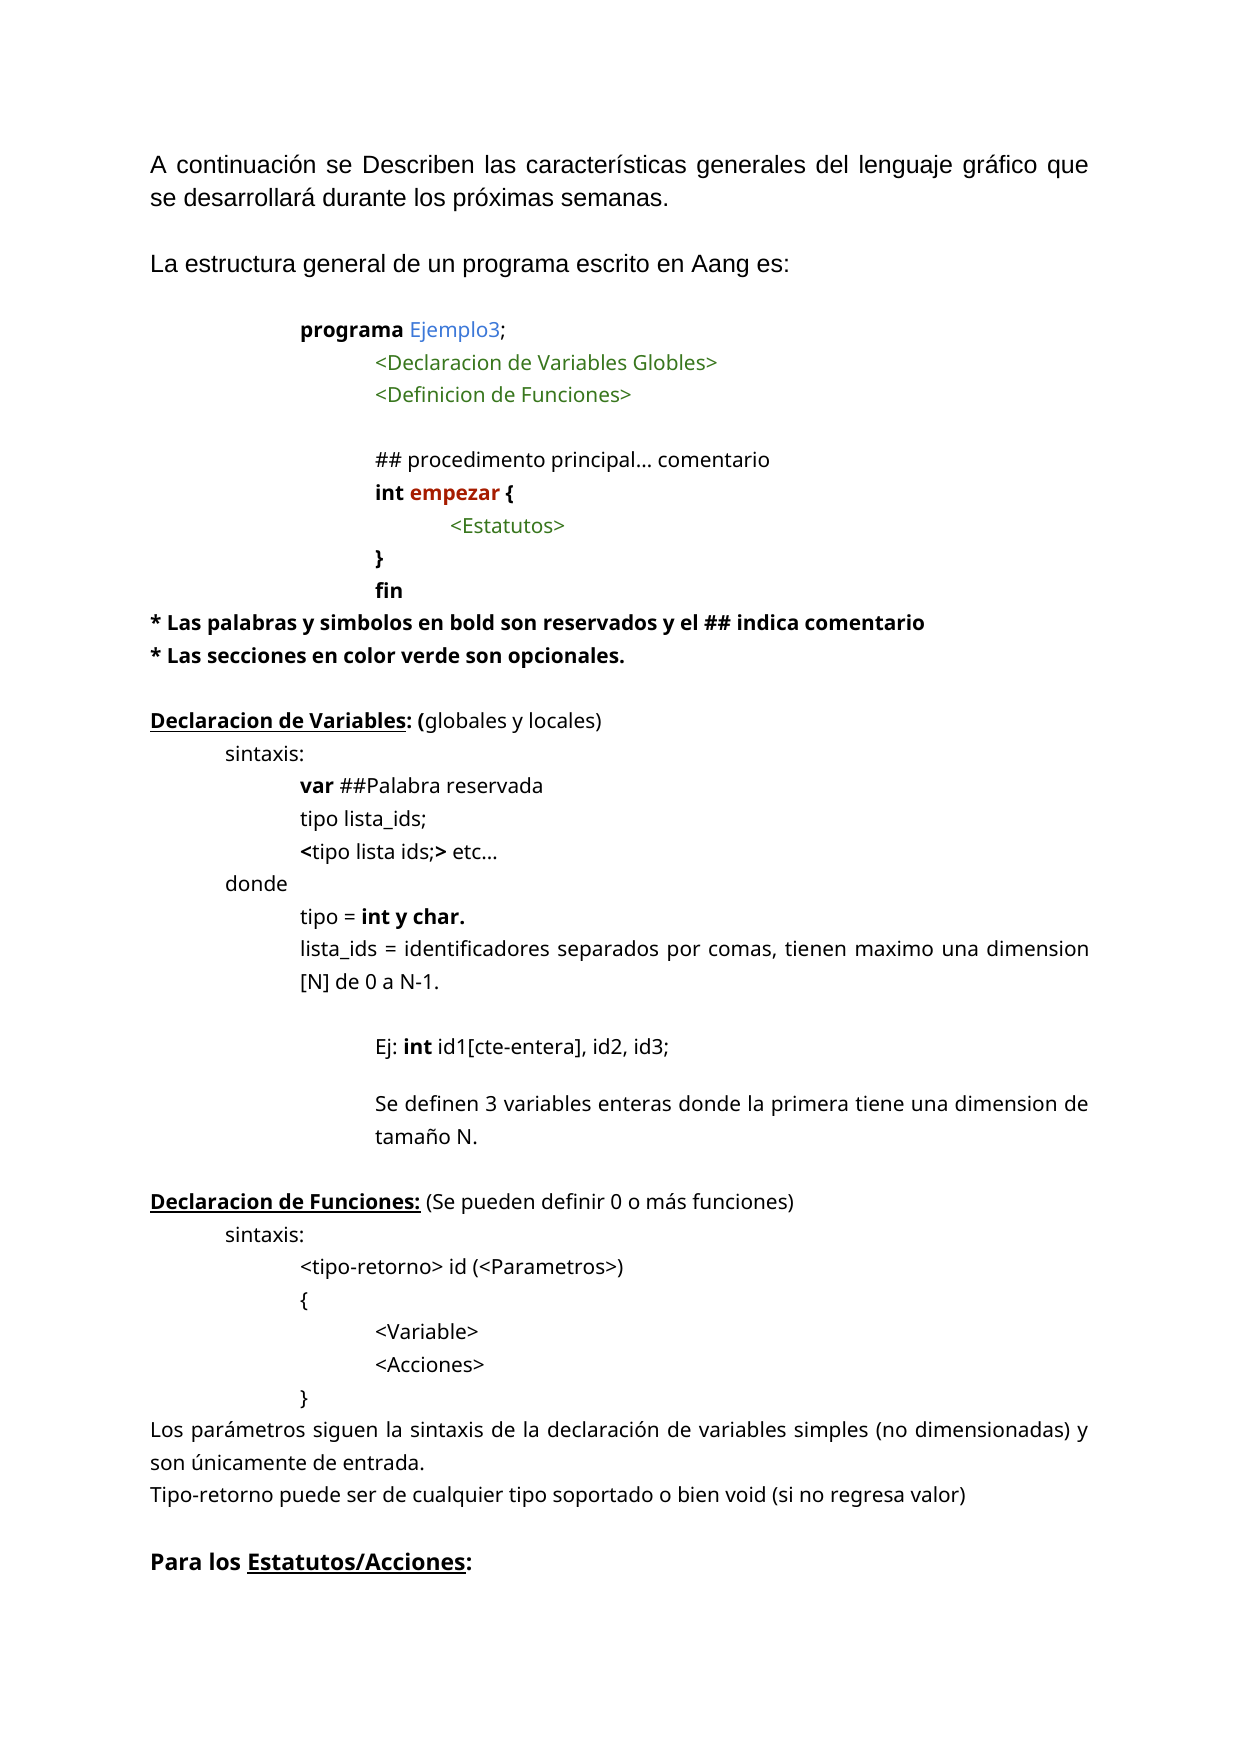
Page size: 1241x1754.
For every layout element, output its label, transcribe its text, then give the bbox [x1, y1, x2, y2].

text <tipo lista ids;> etc… [150, 837, 1090, 865]
text A continuación se Describen las características generales del lenguaje gráfico que se desarrollará durante los próximas semanas. [150, 150, 1090, 212]
text Declaracion de Funciones: (Se pueden definir 0 o más funciones) [150, 1187, 1090, 1216]
text Declaracion de Variables: (globales y locales) [150, 706, 1090, 735]
text <Definicion de Funciones> [375, 380, 1090, 409]
text donde [150, 869, 1090, 898]
text tipo lista_ids; [150, 804, 1090, 833]
text var ##Palabra reservada [150, 772, 1090, 800]
text programa Ejemplo3; [300, 315, 1090, 343]
text Se definen 3 variables enteras donde la primera tiene una dimension de tamaño N. [375, 1089, 1090, 1150]
text { [150, 1285, 1090, 1313]
text Tipo-retorno puede ser de cualquier tipo soportado o bien void (si no regresa valor) [150, 1481, 1090, 1509]
text fin [300, 576, 1090, 604]
text sintaxis: [150, 739, 1090, 767]
text Para los Estatutos/Acciones: [150, 1546, 1090, 1577]
text <Acciones> [150, 1350, 1090, 1378]
text sintaxis: [150, 1220, 1090, 1248]
text tipo = int y char. [150, 902, 1090, 930]
text <Declaracion de Variables Globles> [375, 348, 1090, 376]
text <tipo-retorno> id (<Parametros>) [150, 1252, 1090, 1281]
text } [150, 1383, 1090, 1411]
text int empezar { [375, 478, 1090, 507]
text } [375, 543, 1090, 572]
text ## procedimento principal… comentario [375, 446, 1090, 474]
text Ej: int id1[cte-entera], id2, id3; [300, 1032, 1090, 1061]
text lista_ids = identificadores separados por comas, tienen maximo una dimension [N] de 0 a N-1. [300, 934, 1090, 996]
text * Las secciones en color verde son opcionales. [150, 641, 1090, 669]
text <Variable> [150, 1317, 1090, 1346]
text * Las palabras y simbolos en bold son reservados y el ## indica comentario [150, 608, 1090, 637]
text La estructura general de un programa escrito en Aang es: [150, 249, 1090, 278]
text Los parámetros siguen la sintaxis de la declaración de variables simples (no dimensionadas) y son únicamente de entrada. [150, 1415, 1090, 1476]
text <Estatutos> [375, 511, 1090, 539]
